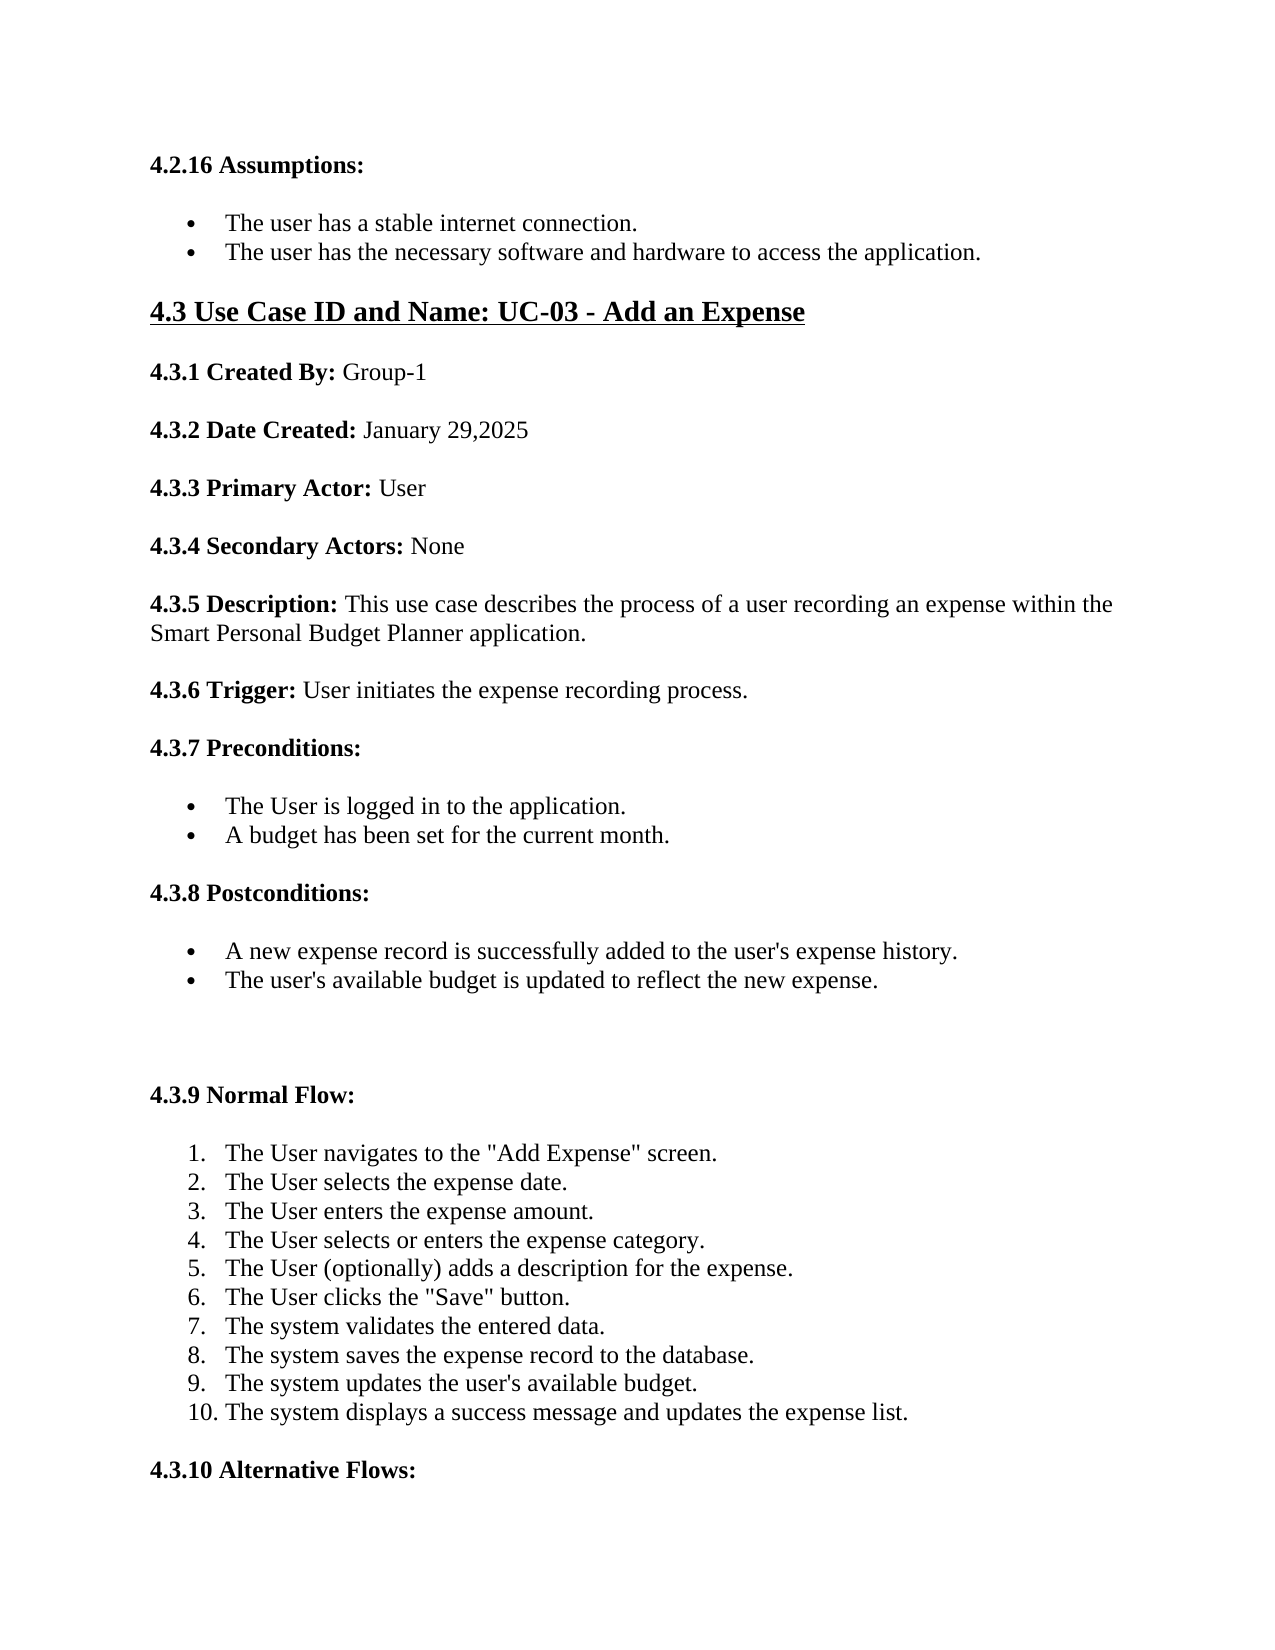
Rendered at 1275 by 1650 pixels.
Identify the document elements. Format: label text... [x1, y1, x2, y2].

list The system displays a success message and updates the expense list. [187, 1397, 1125, 1426]
list The system saves the expense record to the database. [187, 1340, 1125, 1368]
list The User clicks the "Save" button. [187, 1282, 1125, 1311]
text 4.3.9 Normal Flow: [150, 1081, 1125, 1109]
text 4.3.8 Postconditions: [150, 878, 1125, 907]
list The system updates the user's available budget. [187, 1368, 1125, 1397]
text 4.3 Use Case ID and Name: UC-03 - Add an Expense [150, 294, 1125, 328]
list The user has a stable internet connection. [187, 208, 1125, 237]
text 4.3.2 Date Created: January 29,2025 [150, 415, 1125, 444]
list The user has the necessary software and hardware to access the application. [187, 237, 1125, 265]
text 4.3.3 Primary Actor: User [150, 473, 1125, 502]
text 4.3.7 Preconditions: [150, 733, 1125, 762]
list The user's available budget is updated to reflect the new expense. [187, 965, 1125, 993]
text 4.3.1 Created By: Group-1 [150, 357, 1125, 386]
list The User selects the expense date. [187, 1167, 1125, 1196]
text 4.2.16 Assumptions: [150, 150, 1125, 179]
list The User is logged in to the application. [187, 791, 1125, 820]
text 4.3.4 Secondary Actors: None [150, 531, 1125, 560]
text 4.3.6 Trigger: User initiates the expense recording process. [150, 676, 1125, 704]
list The User selects or enters the expense category. [187, 1225, 1125, 1253]
list A budget has been set for the current month. [187, 820, 1125, 849]
list The User (optionally) adds a description for the expense. [187, 1253, 1125, 1282]
text 4.3.10 Alternative Flows: [150, 1455, 1125, 1484]
list A new expense record is successfully added to the user's expense history. [187, 936, 1125, 965]
list The system validates the entered data. [187, 1311, 1125, 1340]
text 4.3.5 Description: This use case describes the process of a user recording an expense within the Smart Personal Budget Planner application. [150, 589, 1125, 646]
list The User navigates to the "Add Expense" screen. [187, 1138, 1125, 1167]
list The User enters the expense amount. [187, 1196, 1125, 1225]
